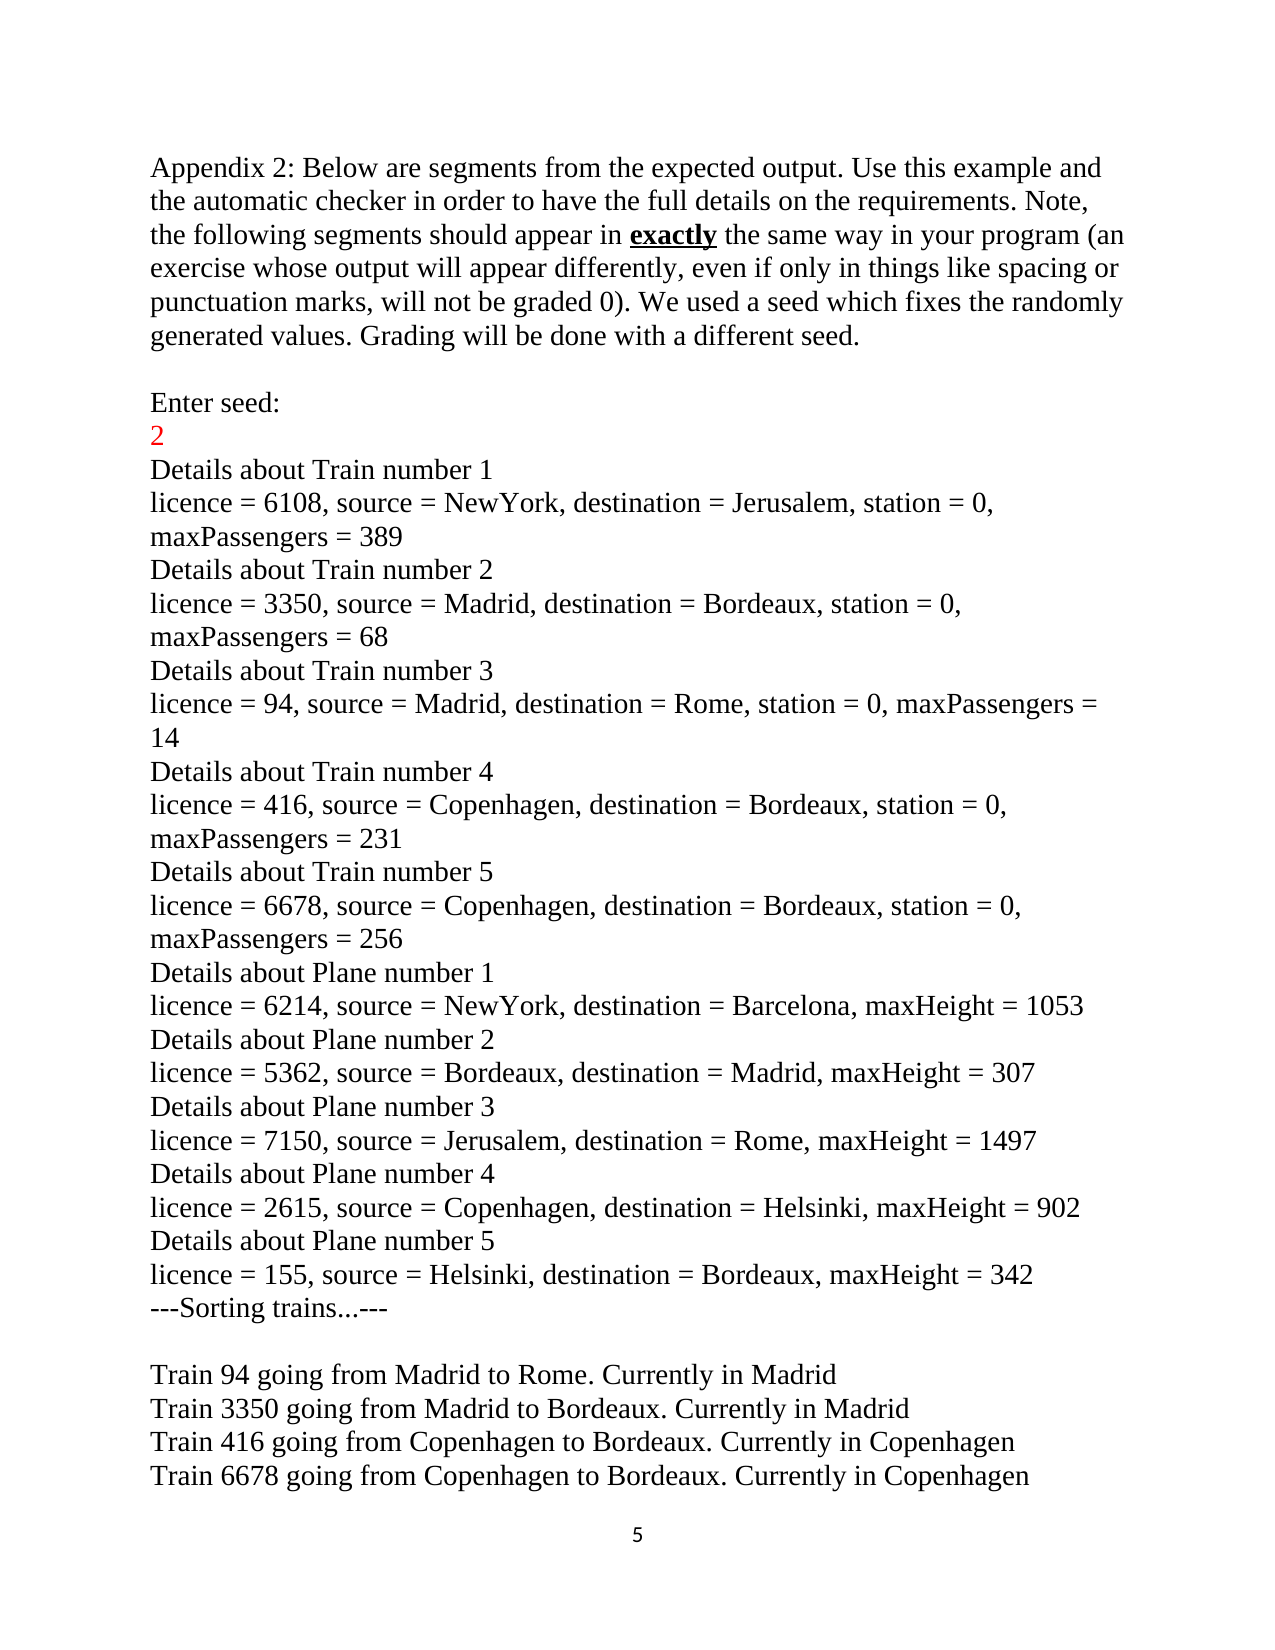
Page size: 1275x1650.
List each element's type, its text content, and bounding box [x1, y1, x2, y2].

text licence = 416, source = Copenhagen, destination = Bordeaux, station = 0, maxPassengers = 231 [150, 787, 1125, 854]
text licence = 155, source = Helsinki, destination = Bordeaux, maxHeight = 342 [150, 1257, 1125, 1290]
text Details about Train number 2 [150, 552, 1125, 586]
text Details about Plane number 5 [150, 1223, 1125, 1257]
text Train 94 going from Madrid to Rome. Currently in Madrid [150, 1357, 1125, 1391]
text licence = 5362, source = Bordeaux, destination = Madrid, maxHeight = 307 [150, 1056, 1125, 1089]
text Details about Train number 5 [150, 854, 1125, 888]
text licence = 7150, source = Jerusalem, destination = Rome, maxHeight = 1497 [150, 1123, 1125, 1156]
text licence = 3350, source = Madrid, destination = Bordeaux, station = 0, maxPassengers = 68 [150, 586, 1125, 653]
text ---Sorting trains...--- [150, 1290, 1125, 1324]
text licence = 6678, source = Copenhagen, destination = Bordeaux, station = 0, maxPassengers = 256 [150, 888, 1125, 955]
text Train 416 going from Copenhagen to Bordeaux. Currently in Copenhagen [150, 1424, 1125, 1458]
text Train 6678 going from Copenhagen to Bordeaux. Currently in Copenhagen [150, 1458, 1125, 1492]
text Appendix 2: Below are segments from the expected output. Use this example and the automatic checker in order to have the full details on the requirements. Note, the following segments should appear in exactly the same way in your program (an exercise whose output will appear differently, even if only in things like spacing or punctuation marks, will not be graded 0). We used a seed which fixes the randomly generated values. Grading will be done with a different seed. [150, 150, 1125, 351]
text Enter seed: [150, 385, 1125, 418]
text Details about Plane number 3 [150, 1089, 1125, 1123]
text Details about Train number 4 [150, 754, 1125, 787]
text licence = 94, source = Madrid, destination = Rome, station = 0, maxPassengers = 14 [150, 687, 1125, 754]
text licence = 6214, source = NewYork, destination = Barcelona, maxHeight = 1053 [150, 988, 1125, 1022]
text Details about Train number 3 [150, 653, 1125, 687]
text Details about Plane number 1 [150, 955, 1125, 988]
text 2 [150, 418, 1125, 452]
text licence = 6108, source = NewYork, destination = Jerusalem, station = 0, maxPassengers = 389 [150, 485, 1125, 552]
text Details about Plane number 4 [150, 1156, 1125, 1190]
text licence = 2615, source = Copenhagen, destination = Helsinki, maxHeight = 902 [150, 1190, 1125, 1223]
text Details about Plane number 2 [150, 1022, 1125, 1056]
text Train 3350 going from Madrid to Bordeaux. Currently in Madrid [150, 1391, 1125, 1424]
text Details about Train number 1 [150, 452, 1125, 485]
